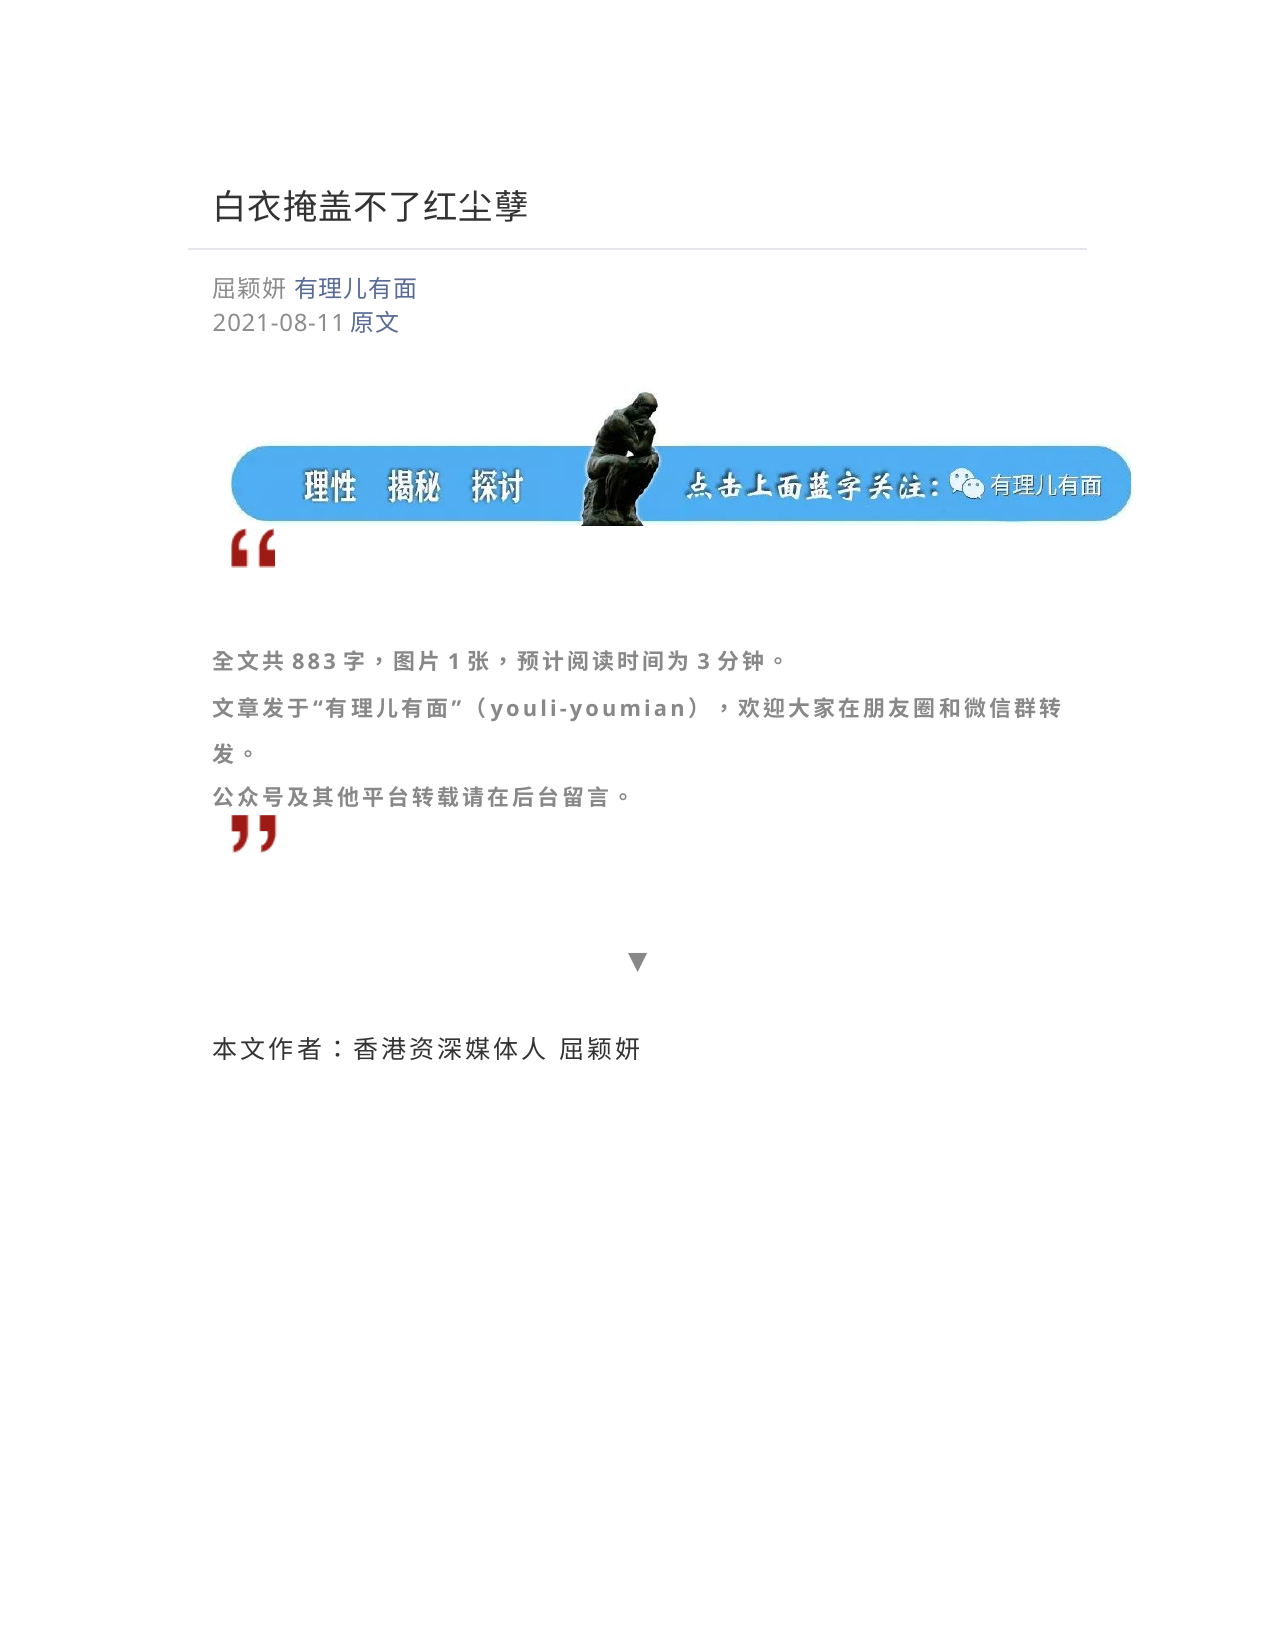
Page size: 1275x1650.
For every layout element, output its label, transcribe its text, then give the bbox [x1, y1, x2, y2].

picture [231, 528, 275, 568]
text 公众号及其他平台转载请在后台留言。 [212, 769, 1062, 811]
text 本文作者：香港资深媒体人 屈颖妍 [212, 1019, 1062, 1065]
text 文章发于“有理儿有面”（youli-youmian），欢迎大家在朋友圈和微信群转发。 [212, 676, 1062, 769]
list 屈颖妍 有理儿有面 [212, 272, 1062, 304]
title 白衣掩盖不了红尘孽 [187, 150, 1087, 250]
text 2021-08-11原文 发表于 [212, 304, 1062, 338]
text 全文共883字，图片1张，预计阅读时间为3分钟。 [212, 633, 1062, 676]
text ▼ [212, 936, 1062, 976]
picture [231, 815, 277, 854]
picture [231, 372, 1132, 526]
